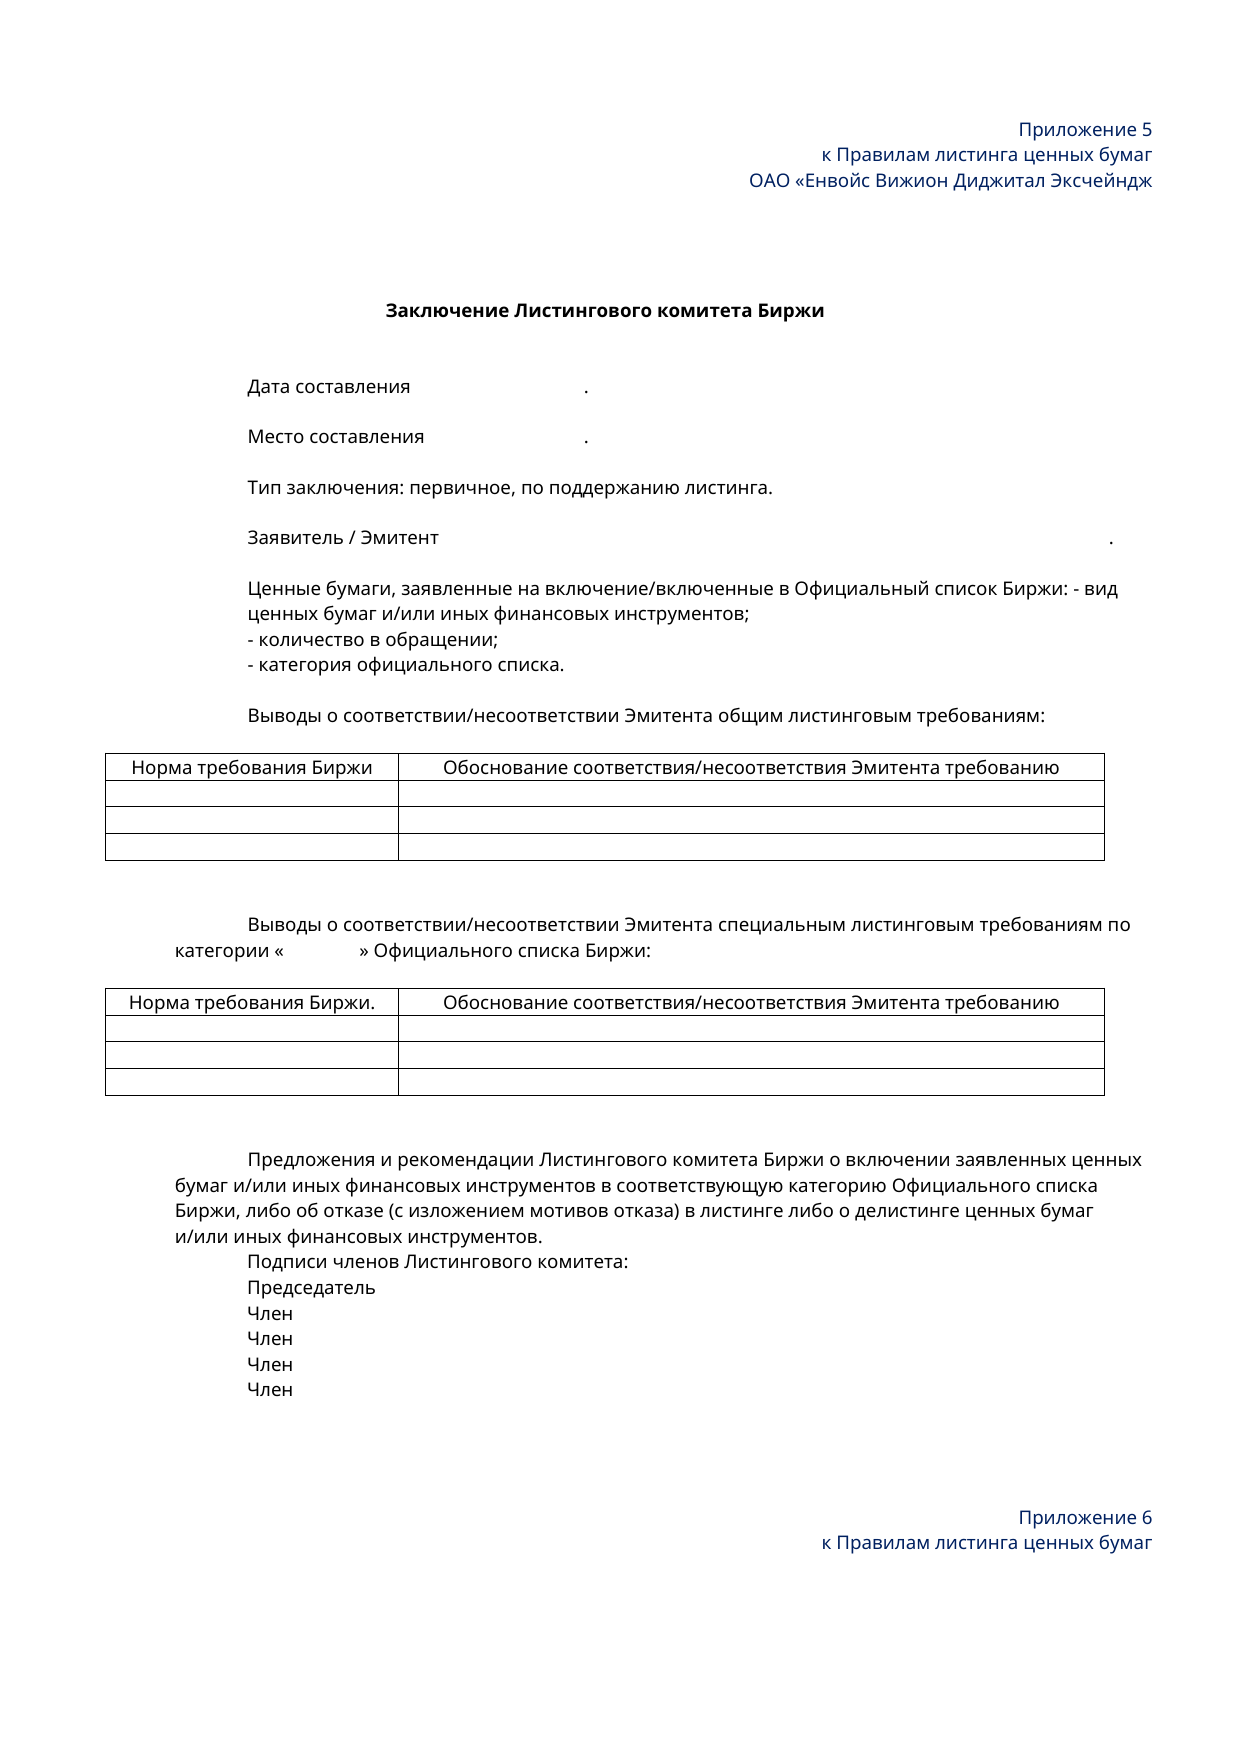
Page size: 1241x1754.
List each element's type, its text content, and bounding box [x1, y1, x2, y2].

text Член [247, 1351, 1152, 1376]
text Член [247, 1325, 1152, 1351]
table_cell [106, 781, 398, 806]
table_cell [399, 1042, 1104, 1068]
text к Правилам листинга ценных бумаг [58, 142, 1152, 167]
text Член [247, 1300, 1152, 1325]
text ОАО «Енвойс Вижион Диджитал Эксчейндж [58, 167, 1152, 193]
table_cell [399, 1069, 1104, 1095]
text Предложения и рекомендации Листингового комитета Биржи о включении заявленных ценных бумаг и/или иных финансовых инструментов в соответствующую категорию Официального списка Биржи, либо об отказе (с изложением мотивов отказа) в листинге либо о делистинге ценных бумаг и/или иных финансовых инструментов. [174, 1147, 1152, 1249]
table_cell [106, 1069, 398, 1095]
table_header Норма требования Биржи. [106, 989, 398, 1015]
text Ценные бумаги, заявленные на включение/включенные в Официальный список Биржи: - вид ценных бумаг и/или иных финансовых инструментов; [247, 575, 1152, 626]
text Заключение Листингового комитета Биржи [58, 297, 1152, 323]
table_cell [399, 807, 1104, 833]
table_header Обоснование соответствия/несоответствия Эмитента требованию [399, 754, 1104, 779]
text к Правилам листинга ценных бумаг [58, 1529, 1152, 1555]
text Приложение 6 [58, 1504, 1152, 1529]
text Член [247, 1376, 1152, 1402]
table_cell [399, 781, 1104, 806]
table_cell [106, 834, 398, 860]
text Выводы о соответствии/несоответствии Эмитента специальным листинговым требованиям по категории « » Официального списка Биржи: [174, 912, 1152, 963]
text Приложение 5 [58, 116, 1152, 142]
table_cell [106, 1016, 398, 1041]
table_cell [106, 1042, 398, 1068]
text Подписи членов Листингового комитета: [247, 1249, 1152, 1274]
text Выводы о соответствии/несоответствии Эмитента общим листинговым требованиям: [247, 702, 1152, 728]
table_header Обоснование соответствия/несоответствия Эмитента требованию [399, 989, 1104, 1015]
text - количество в обращении; [247, 626, 1152, 652]
table_cell [106, 807, 398, 833]
text - категория официального списка. [247, 652, 1152, 677]
table_cell [399, 1016, 1104, 1041]
table_cell [399, 834, 1104, 860]
table_header Норма требования Биржи [106, 754, 398, 779]
text Председатель [247, 1274, 1152, 1300]
